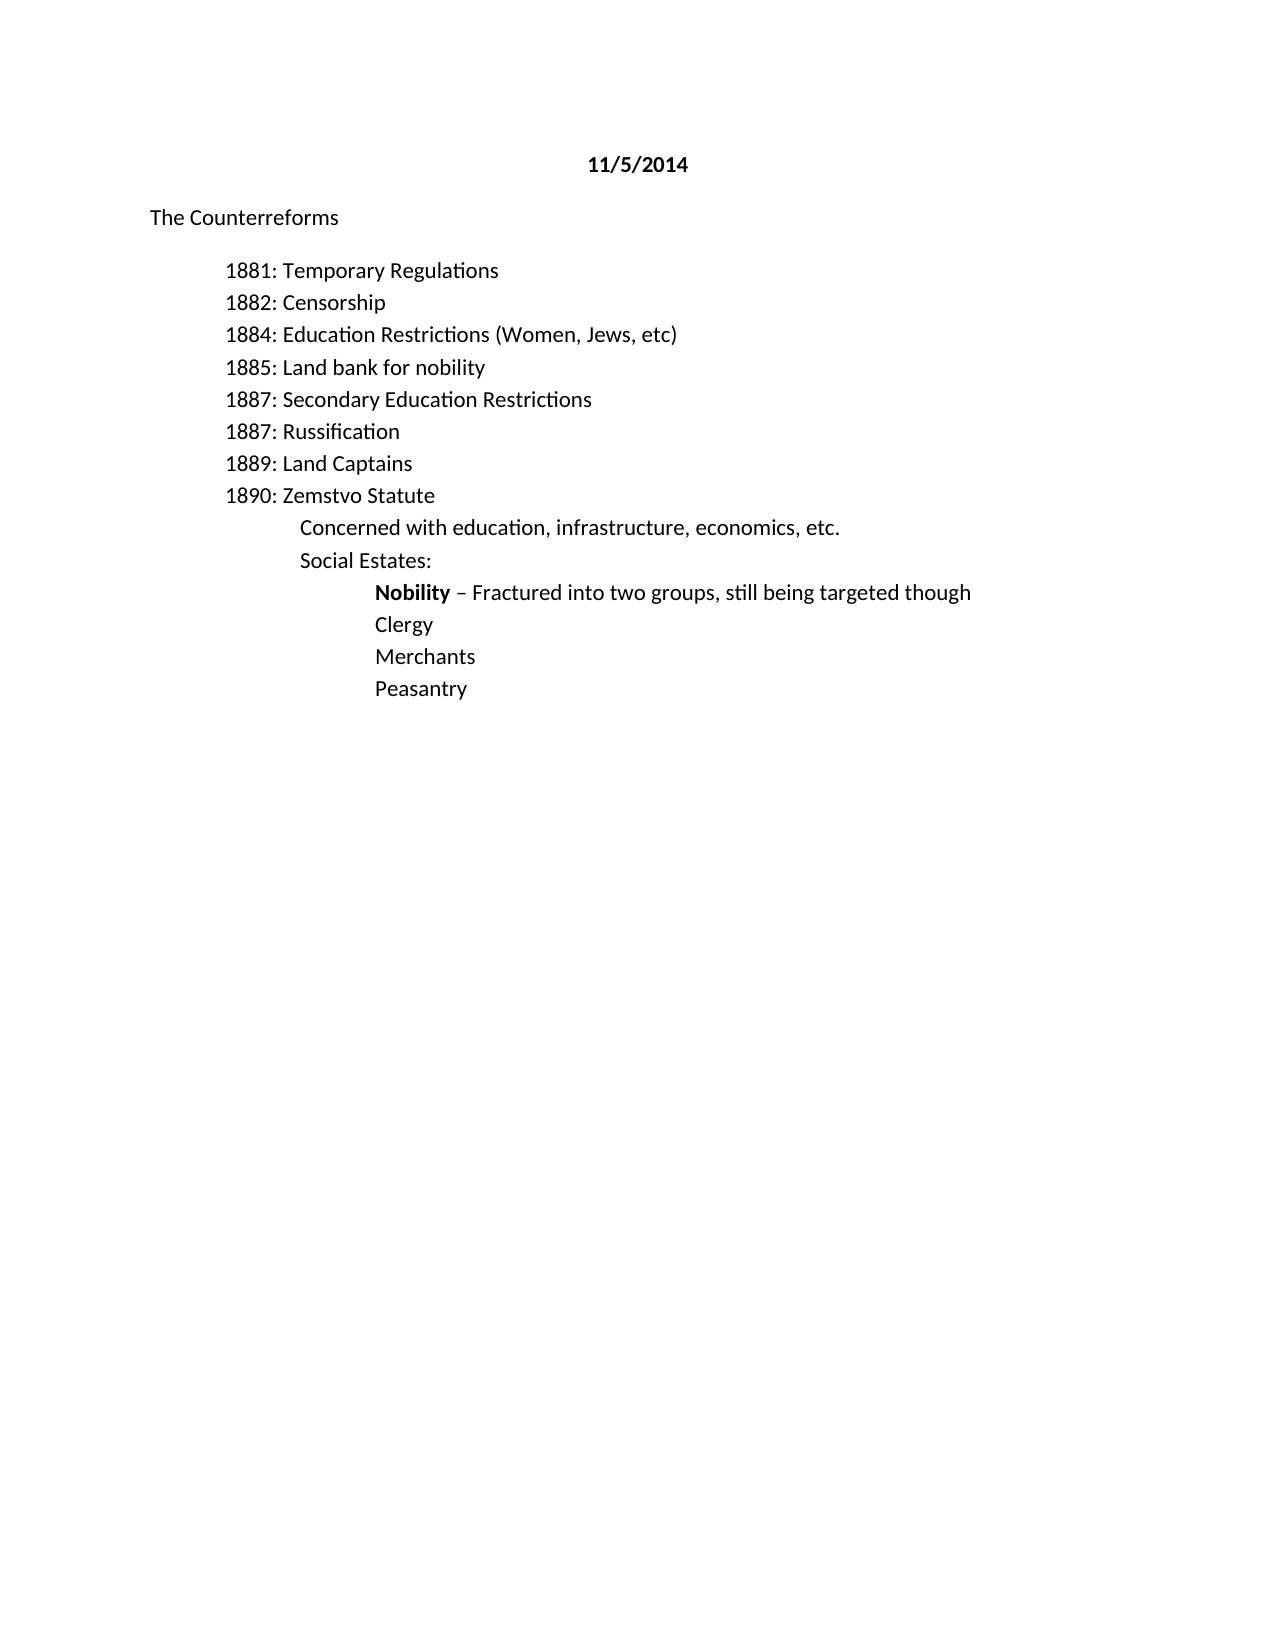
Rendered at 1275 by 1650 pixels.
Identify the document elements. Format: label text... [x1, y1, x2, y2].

text 11/5/2014 [150, 150, 1125, 178]
text The Counterreforms [150, 203, 1125, 231]
text 1881: Temporary Regulations 1882: Censorship 1884: Education Restrictions (Women, Jews, etc) 1885: Land bank for nobility 1887: Secondary Education Restrictions 1887: Russification 1889: Land Captains 1890: Zemstvo Statute Concerned with education, infrastructure, economics, etc. Social Estates: Nobility – Fractured into two groups, still being targeted though Clergy Merchants Peasantry [150, 256, 1125, 702]
